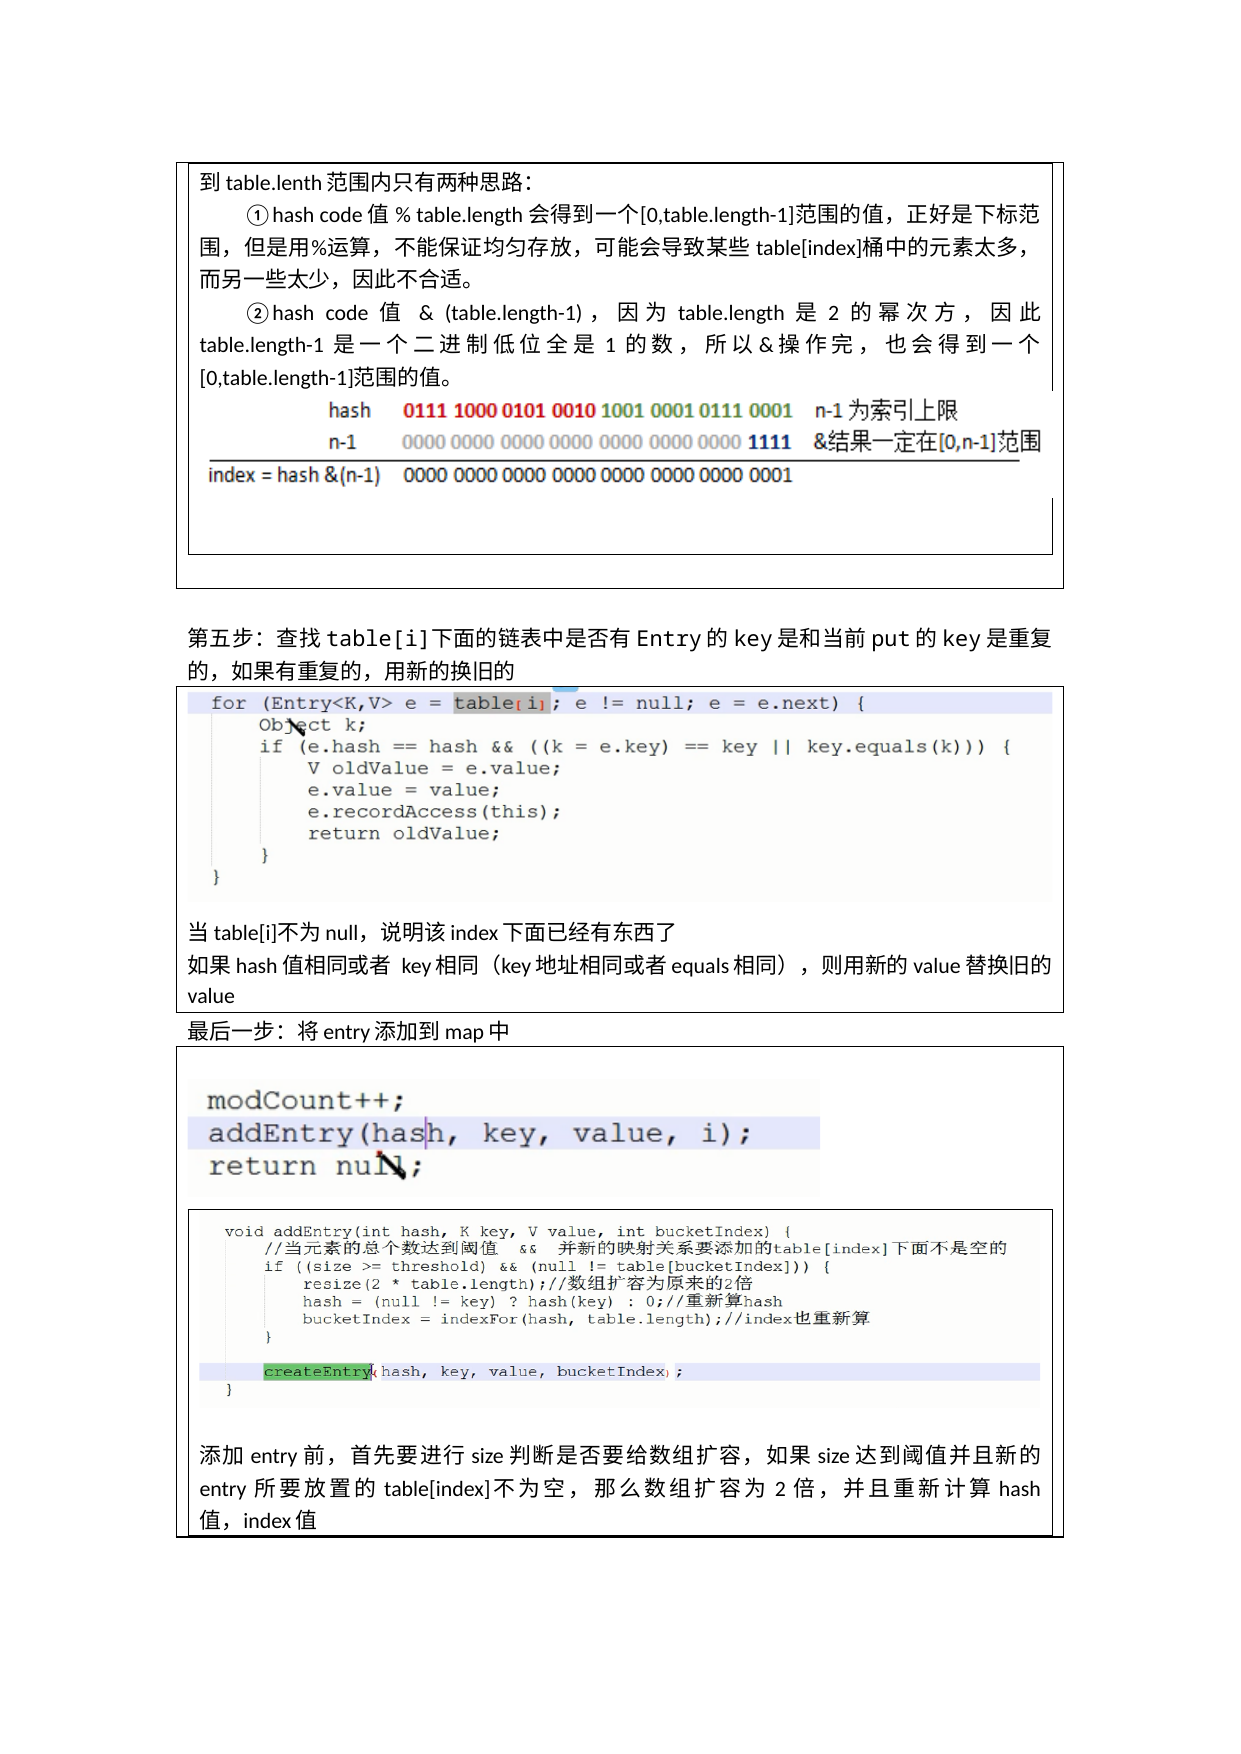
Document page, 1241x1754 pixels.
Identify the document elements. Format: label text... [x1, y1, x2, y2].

text 第五步：查找table[i]下面的链表中是否有Entry的key是和当前put的key是重复的，如果有重复的，用新的换旧的 [187, 621, 1053, 686]
picture [187, 687, 1053, 902]
text 最后一步：将entry添加到map中 [187, 1013, 1053, 1046]
table_header [177, 163, 1063, 588]
picture [199, 1210, 1040, 1408]
table_header [177, 1047, 1063, 1536]
picture [187, 1079, 821, 1197]
picture [199, 391, 1059, 498]
table_header 当table[i]不为null，说明该index下面已经有东西了 如果hash值相同或者 key相同（key地址相同或者equals相同），则用新的value替换旧的value [177, 687, 1063, 1012]
